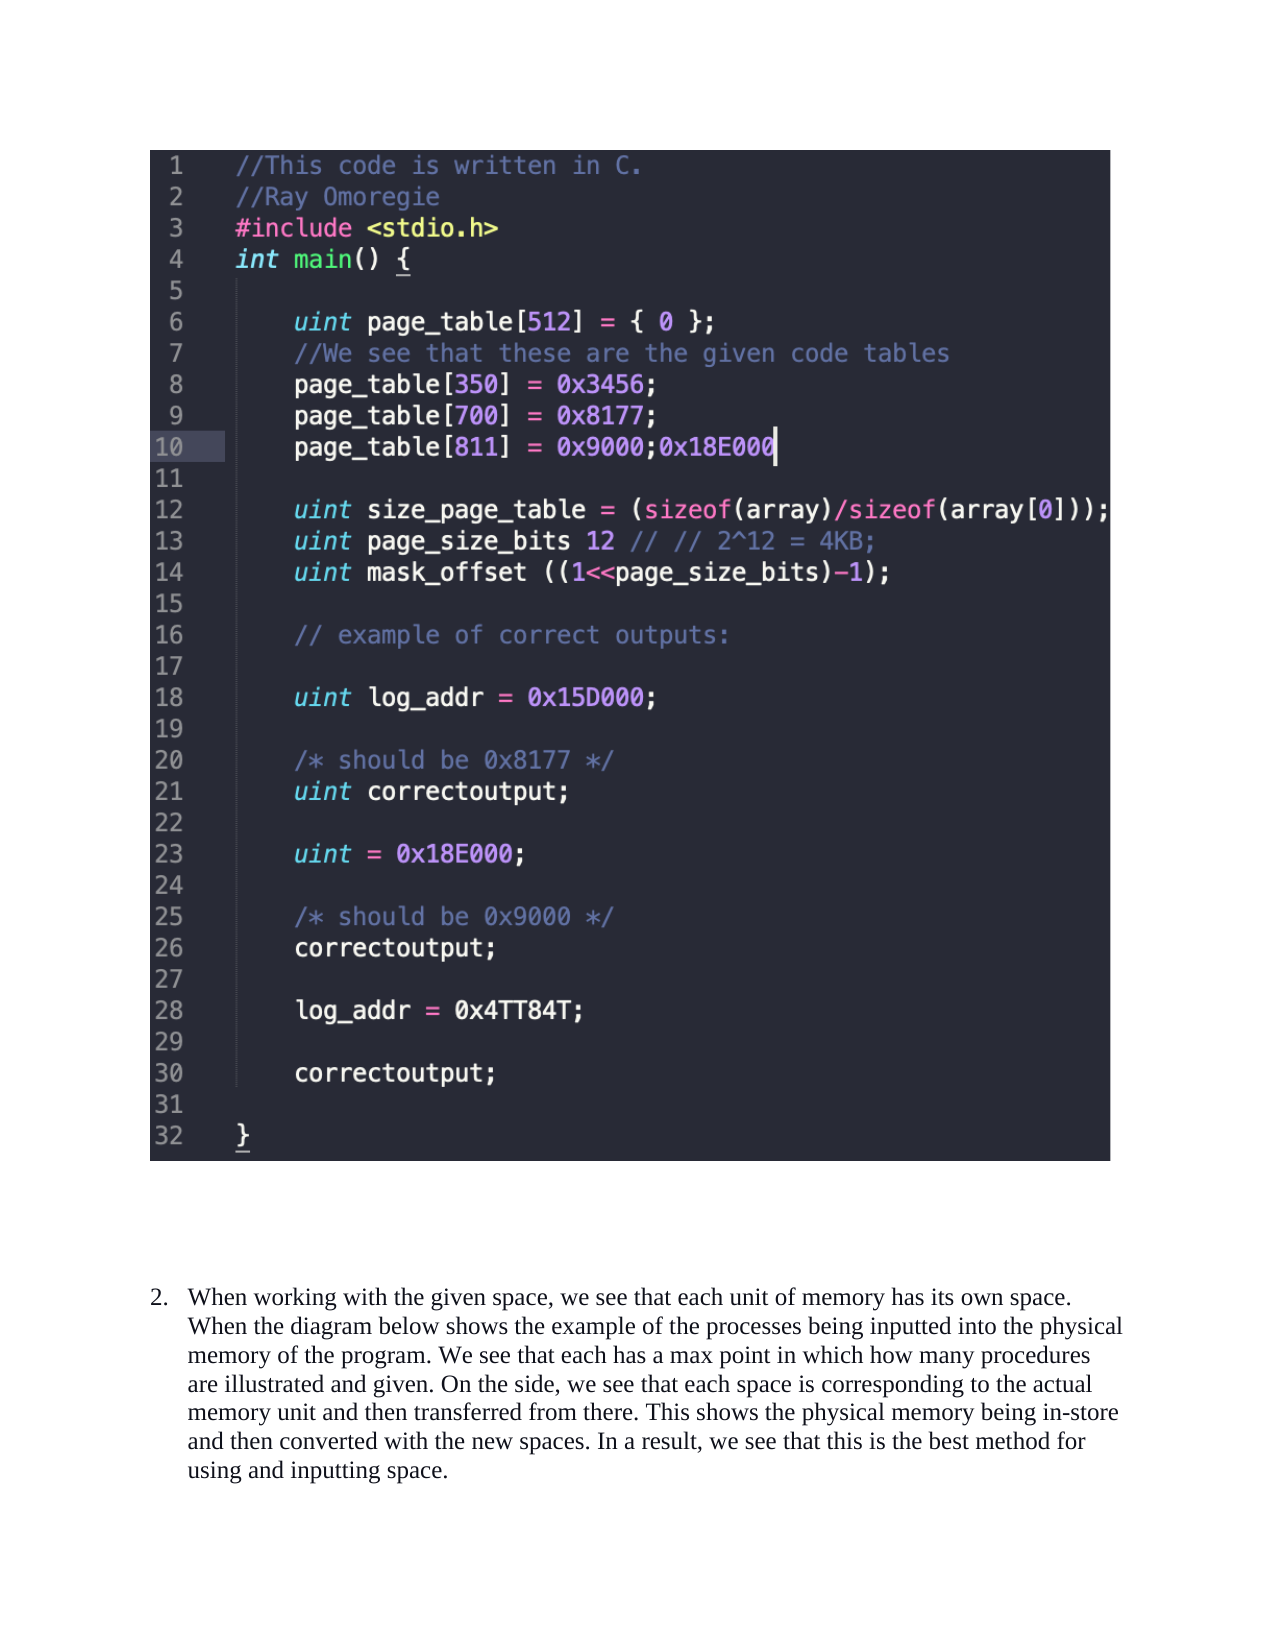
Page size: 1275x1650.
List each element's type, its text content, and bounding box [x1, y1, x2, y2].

picture [150, 150, 1111, 1161]
list When working with the given space, we see that each unit of memory has its own space. When the diagram below shows the example of the processes being inputted into the physical memory of the program. We see that each has a max point in which how many procedures are illustrated and given. On the side, we see that each space is corresponding to the actual memory unit and then transferred from there. This shows the physical memory being in-store and then converted with the new spaces. In a result, we see that this is the best method for using and inputting space. [150, 1282, 1125, 1484]
